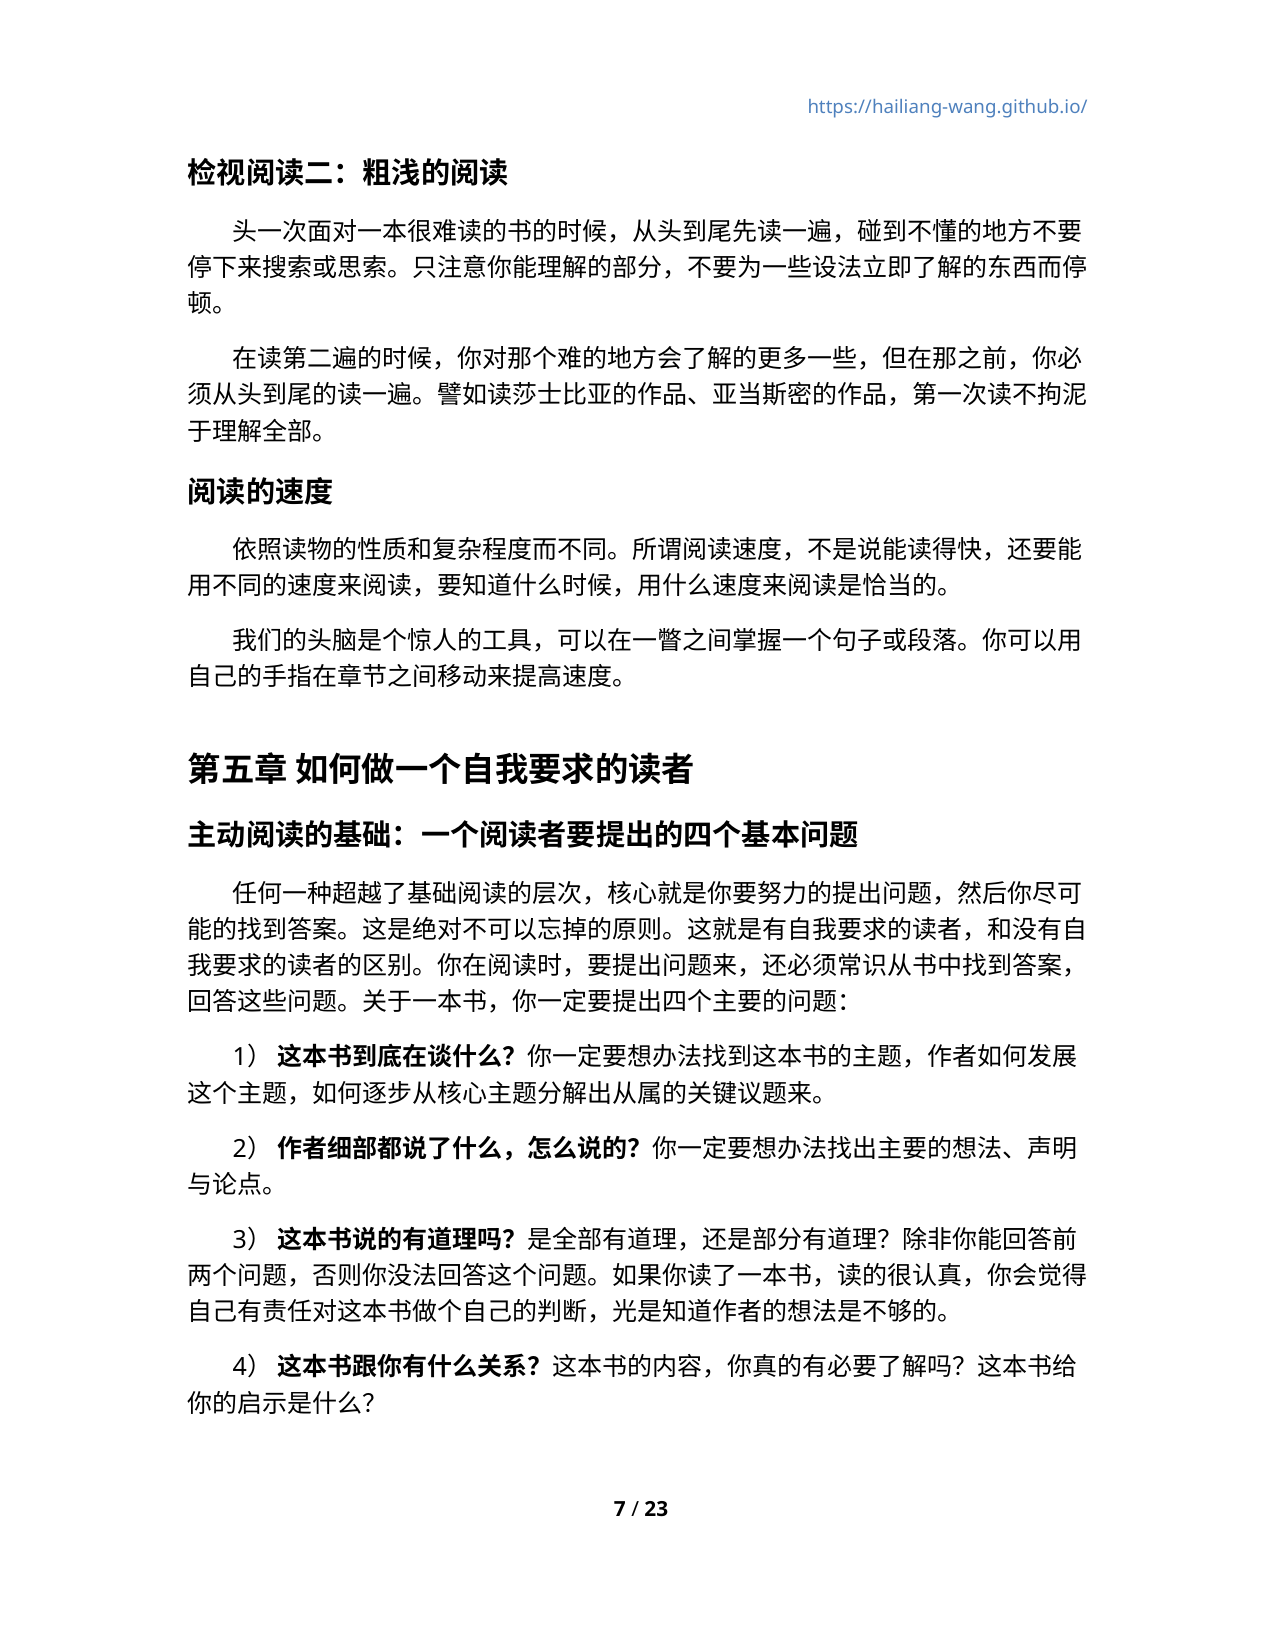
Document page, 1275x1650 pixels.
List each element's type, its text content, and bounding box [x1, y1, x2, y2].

text 我们的头脑是个惊人的工具，可以在一瞥之间掌握一个句子或段落。你可以用自己的手指在章节之间移动来提高速度。 [187, 620, 1087, 693]
subtitle 阅读的速度 [187, 468, 1087, 510]
text 1） 这本书到底在谈什么？你一定要想办法找到这本书的主题，作者如何发展这个主题，如何逐步从核心主题分解出从属的关键议题来。 [187, 1037, 1087, 1109]
text 头一次面对一本很难读的书的时候，从头到尾先读一遍，碰到不懂的地方不要停下来搜索或思索。只注意你能理解的部分，不要为一些设法立即了解的东西而停顿。 [187, 211, 1087, 320]
subtitle 第五章 如何做一个自我要求的读者 [187, 743, 1087, 791]
text 4） 这本书跟你有什么关系？这本书的内容，你真的有必要了解吗？这本书给你的启示是什么？ [187, 1347, 1087, 1419]
text 任何一种超越了基础阅读的层次，核心就是你要努力的提出问题，然后你尽可能的找到答案。这是绝对不可以忘掉的原则。这就是有自我要求的读者，和没有自我要求的读者的区别。你在阅读时，要提出问题来，还必须常识从书中找到答案，回答这些问题。关于一本书，你一定要提出四个主要的问题： [187, 873, 1087, 1018]
text 2） 作者细部都说了什么，怎么说的？你一定要想办法找出主要的想法、声明与论点。 [187, 1128, 1087, 1201]
text 依照读物的性质和复杂程度而不同。所谓阅读速度，不是说能读得快，还要能用不同的速度来阅读，要知道什么时候，用什么速度来阅读是恰当的。 [187, 529, 1087, 602]
text 在读第二遍的时候，你对那个难的地方会了解的更多一些，但在那之前，你必须从头到尾的读一遍。譬如读莎士比亚的作品、亚当斯密的作品，第一次读不拘泥于理解全部。 [187, 338, 1087, 447]
subtitle 检视阅读二：粗浅的阅读 [187, 150, 1087, 192]
text 3） 这本书说的有道理吗？是全部有道理，还是部分有道理？除非你能回答前两个问题，否则你没法回答这个问题。如果你读了一本书，读的很认真，你会觉得自己有责任对这本书做个自己的判断，光是知道作者的想法是不够的。 [187, 1219, 1087, 1328]
subtitle 主动阅读的基础：一个阅读者要提出的四个基本问题 [187, 812, 1087, 854]
